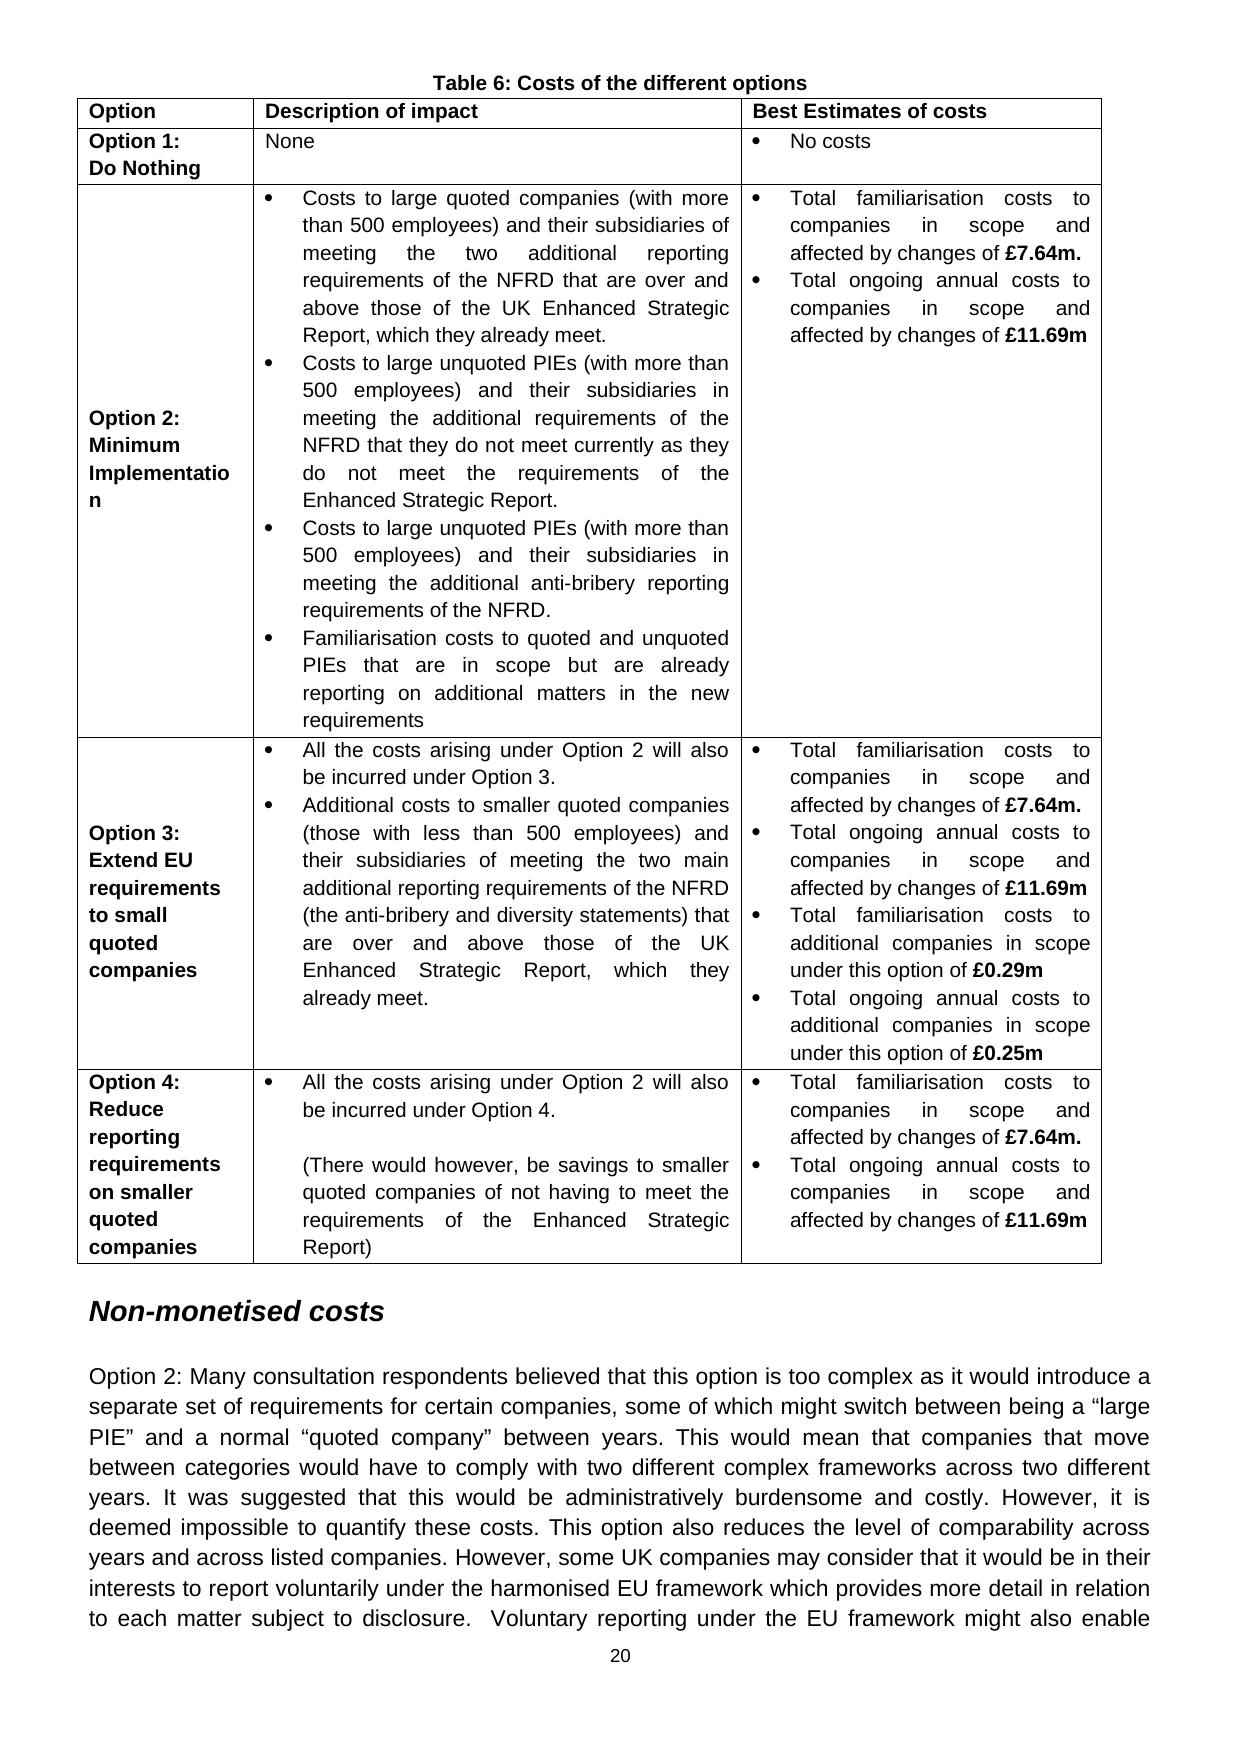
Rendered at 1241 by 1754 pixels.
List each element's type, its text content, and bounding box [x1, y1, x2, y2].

table_cell None [254, 129, 741, 184]
table_cell Option 2: Minimum Implementation [78, 185, 253, 737]
table_header Best Estimates of costs [742, 99, 1101, 128]
table_header Option [78, 99, 253, 128]
table_cell All the costs arising under Option 2 will also be incurred under Option 4. (There would however, be savings to smaller quoted companies of not having to meet the requirements of the Enhanced Strategic Report) [254, 1070, 741, 1263]
list Table 6: Costs of the different options [89, 71, 1152, 95]
text Non-monetised costs [89, 1294, 1152, 1328]
table_cell Total familiarisation costs to companies in scope and affected by changes of £7.64m. Total ongoing annual costs to companies in scope and affected by changes of £11.69m Total familiarisation costs to additional companies in scope under this option of £0.29m Total ongoing annual costs to additional companies in scope under this option of £0.25m [742, 738, 1101, 1069]
table_cell Option 3: Extend EU requirements to small quoted companies [78, 738, 253, 1069]
table_cell Costs to large quoted companies (with more than 500 employees) and their subsidiaries of meeting the two additional reporting requirements of the NFRD that are over and above those of the UK Enhanced Strategic Report, which they already meet. Costs to large unquoted PIEs (with more than 500 employees) and their subsidiaries in meeting the additional requirements of the NFRD that they do not meet currently as they do not meet the requirements of the Enhanced Strategic Report. Costs to large unquoted PIEs (with more than 500 employees) and their subsidiaries in meeting the additional anti-bribery reporting requirements of the NFRD. Familiarisation costs to quoted and unquoted PIEs that are in scope but are already reporting on additional matters in the new requirements [254, 185, 741, 737]
table_header Description of impact [254, 99, 741, 128]
table_cell No costs [742, 129, 1101, 184]
table_cell Total familiarisation costs to companies in scope and affected by changes of £7.64m. Total ongoing annual costs to companies in scope and affected by changes of £11.69m [742, 185, 1101, 737]
table_cell All the costs arising under Option 2 will also be incurred under Option 3. Additional costs to smaller quoted companies (those with less than 500 employees) and their subsidiaries of meeting the two main additional reporting requirements of the NFRD (the anti-bribery and diversity statements) that are over and above those of the UK Enhanced Strategic Report, which they already meet. [254, 738, 741, 1069]
table_cell Option 1: Do Nothing [78, 129, 253, 184]
table_cell Option 4: Reduce reporting requirements on smaller quoted companies [78, 1070, 253, 1263]
table_cell Total familiarisation costs to companies in scope and affected by changes of £7.64m. Total ongoing annual costs to companies in scope and affected by changes of £11.69m [742, 1070, 1101, 1263]
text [89, 1363, 1152, 1631]
